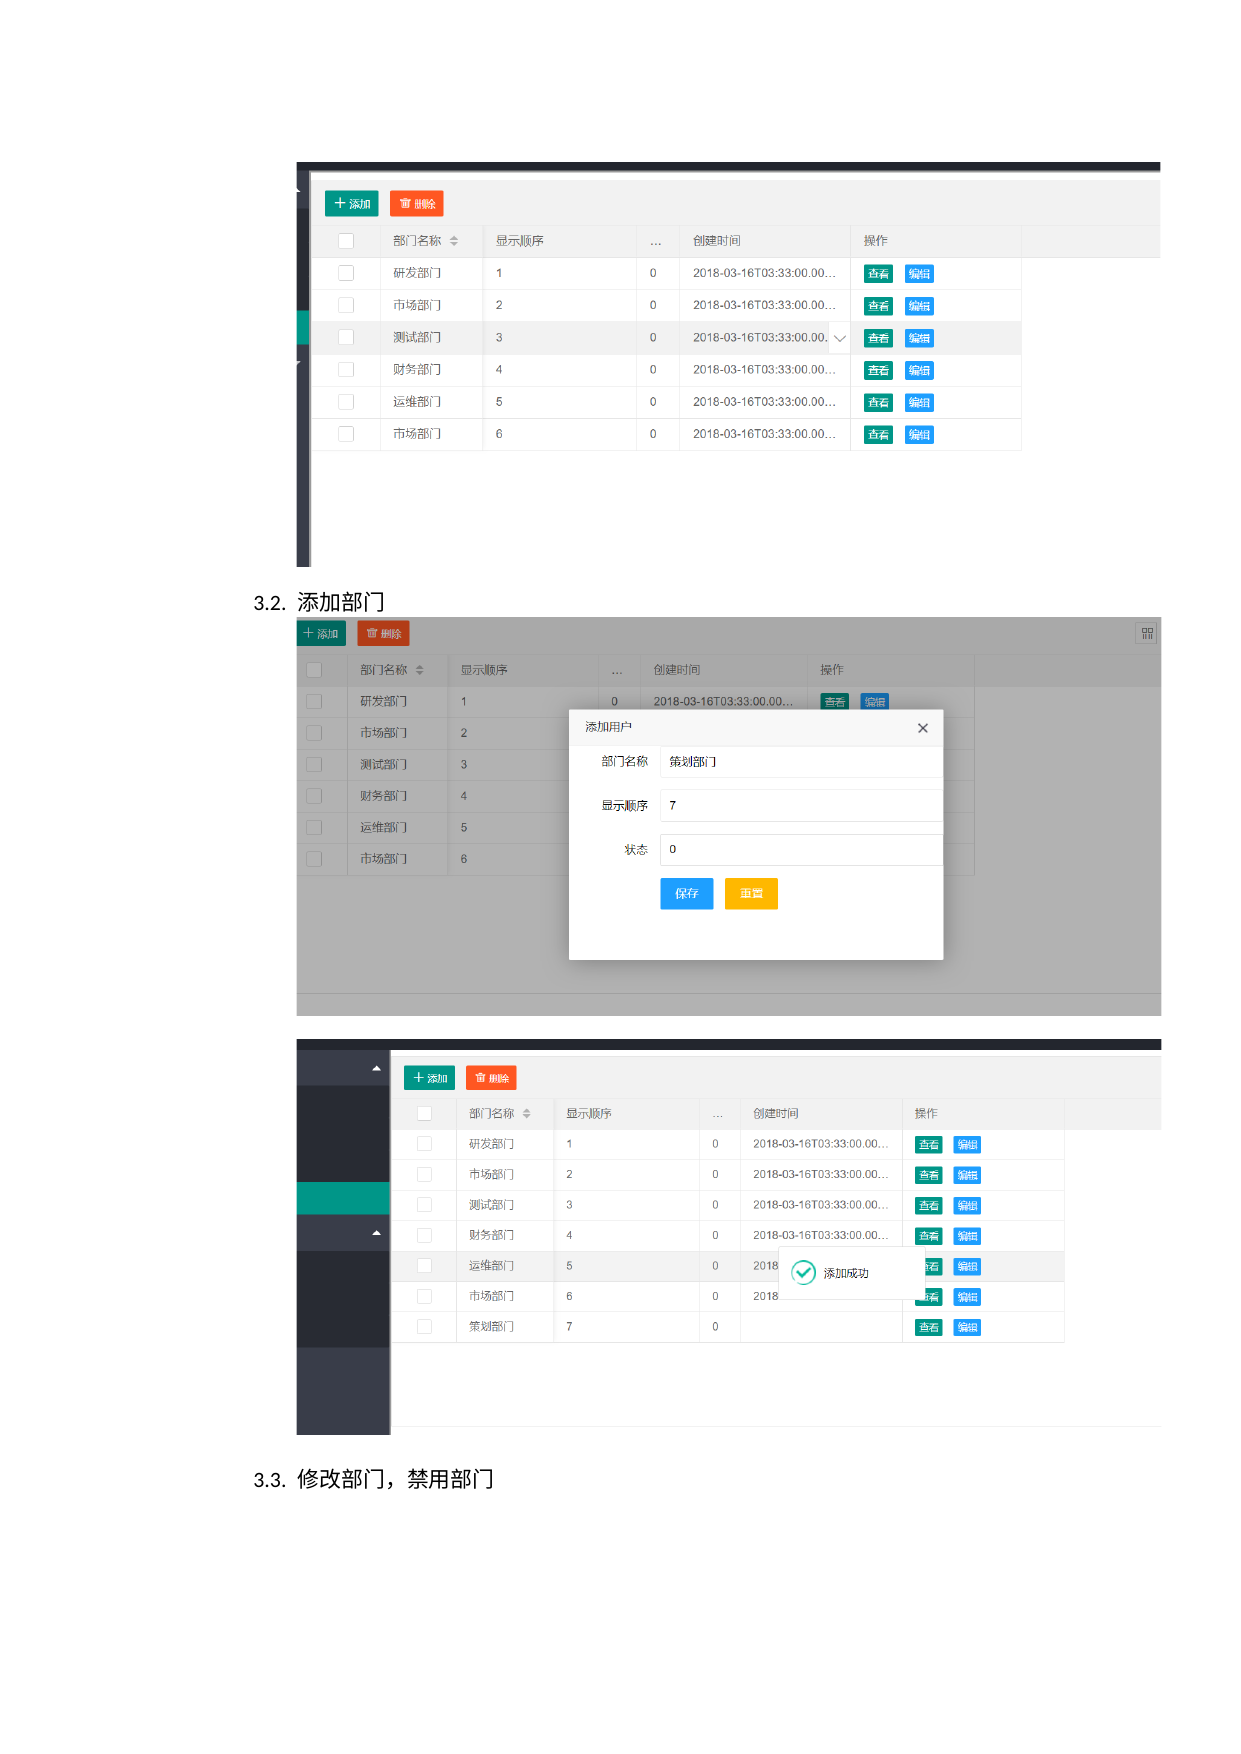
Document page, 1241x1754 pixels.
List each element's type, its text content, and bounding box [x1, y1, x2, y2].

picture [296, 617, 1162, 1016]
list 修改部门，禁用部门 [253, 1462, 1053, 1494]
picture [296, 162, 1161, 567]
picture [296, 1039, 1162, 1435]
list 添加部门 [253, 584, 1053, 617]
